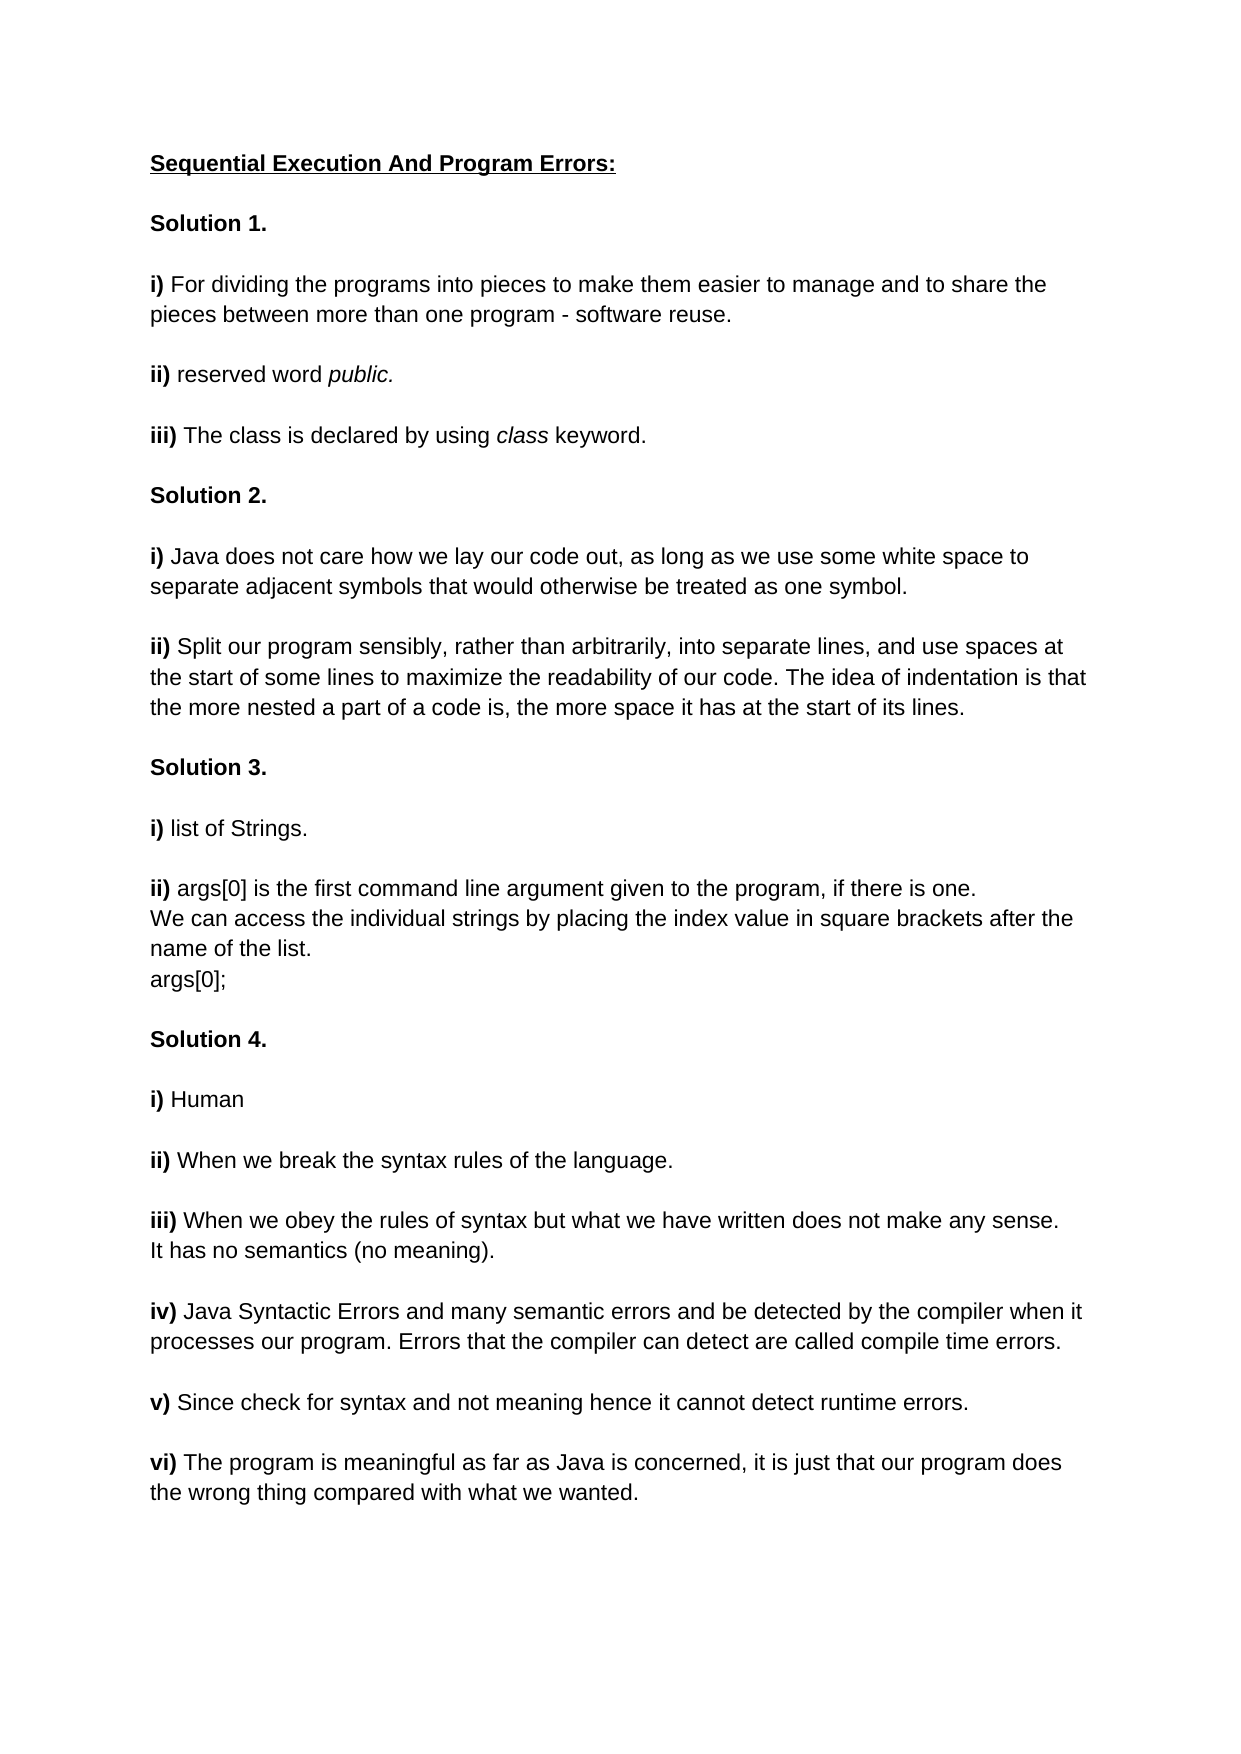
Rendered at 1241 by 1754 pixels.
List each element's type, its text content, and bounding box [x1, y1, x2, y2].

text i) Human [150, 1086, 1090, 1113]
text It has no semantics (no meaning). [150, 1237, 1090, 1264]
text args[0]; [150, 966, 1090, 992]
text iv) Java Syntactic Errors and many semantic errors and be detected by the compiler when it processes our program. Errors that the compiler can detect are called compile time errors. [150, 1298, 1090, 1354]
text Solution 1. [150, 210, 1090, 237]
text v) Since check for syntax and not meaning hence it cannot detect runtime errors. [150, 1388, 1090, 1415]
text ii) Split our program sensibly, rather than arbitrarily, into separate lines, and use spaces at the start of some lines to maximize the readability of our code. The idea of indentation is that the more nested a part of a code is, the more space it has at the start of its lines. [150, 633, 1090, 720]
text We can access the individual strings by placing the index value in square brackets after the name of the list. [150, 905, 1090, 962]
text i) For dividing the programs into pieces to make them easier to manage and to share the pieces between more than one program - software reuse. [150, 271, 1090, 327]
text ii) When we break the syntax rules of the language. [150, 1147, 1090, 1173]
text i) list of Strings. [150, 814, 1090, 841]
text ii) args[0] is the first command line argument given to the program, if there is one. [150, 875, 1090, 901]
text iii) The class is declared by using class keyword. [150, 422, 1090, 448]
text ii) reserved word public. [150, 361, 1090, 388]
text i) Java does not care how we lay our code out, as long as we use some white space to separate adjacent symbols that would otherwise be treated as one symbol. [150, 543, 1090, 599]
text iii) When we obey the rules of syntax but what we have written does not make any sense. [150, 1207, 1090, 1234]
text Sequential Execution And Program Errors: [150, 150, 1090, 176]
text Solution 2. [150, 482, 1090, 509]
text Solution 4. [150, 1026, 1090, 1052]
text vi) The program is meaningful as far as Java is concerned, it is just that our program does the wrong thing compared with what we wanted. [150, 1449, 1090, 1506]
text Solution 3. [150, 754, 1090, 781]
